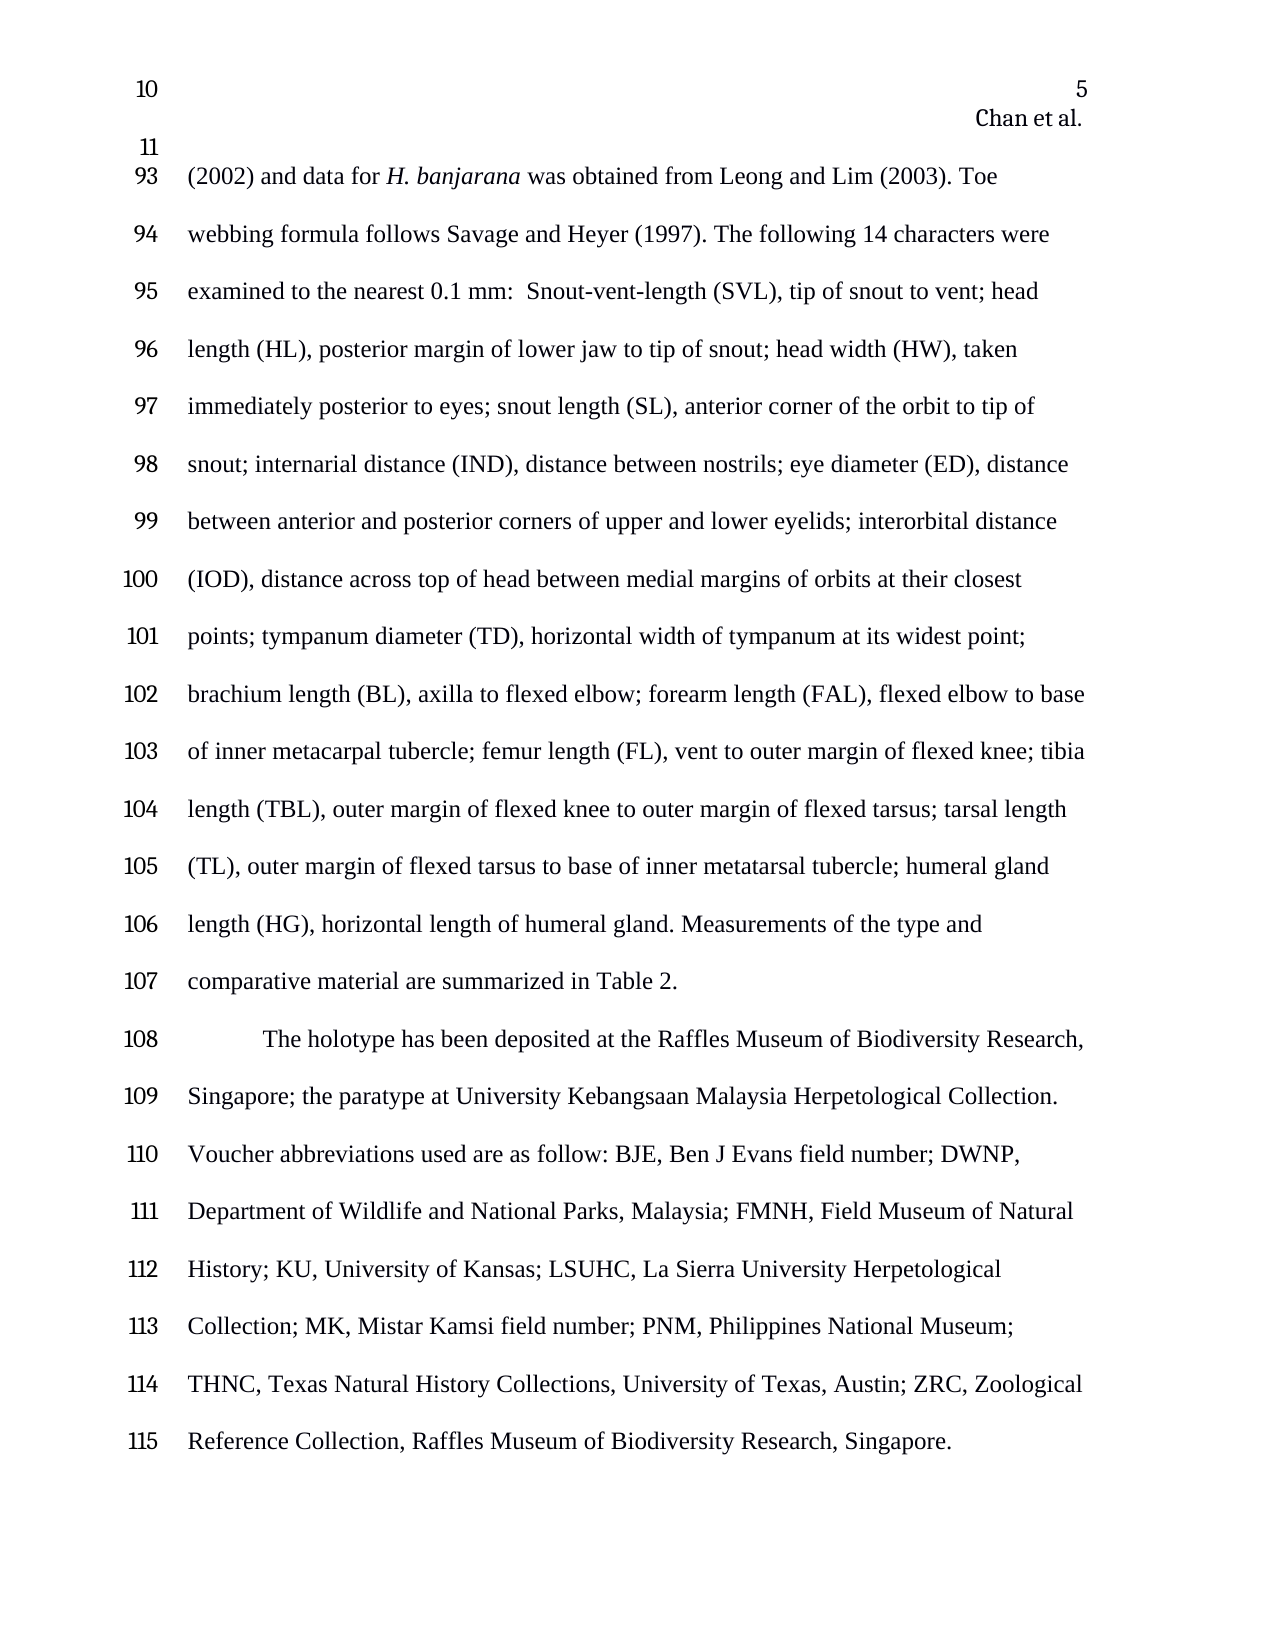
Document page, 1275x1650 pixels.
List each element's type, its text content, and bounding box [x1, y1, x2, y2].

text The holotype has been deposited at the Raffles Museum of Biodiversity Research, Singapore; the paratype at University Kebangsaan Malaysia Herpetological Collection. Voucher abbreviations used are as follow: BJE, Ben J Evans field number; DWNP, Department of Wildlife and National Parks, Malaysia; FMNH, Field Museum of Natural History; KU, University of Kansas; LSUHC, La Sierra University Herpetological Collection; MK, Mistar Kamsi field number; PNM, Philippines National Museum; THNC, Texas Natural History Collections, University of Texas, Austin; ZRC, Zoological Reference Collection, Raffles Museum of Biodiversity Research, Singapore. [187, 1024, 1087, 1455]
